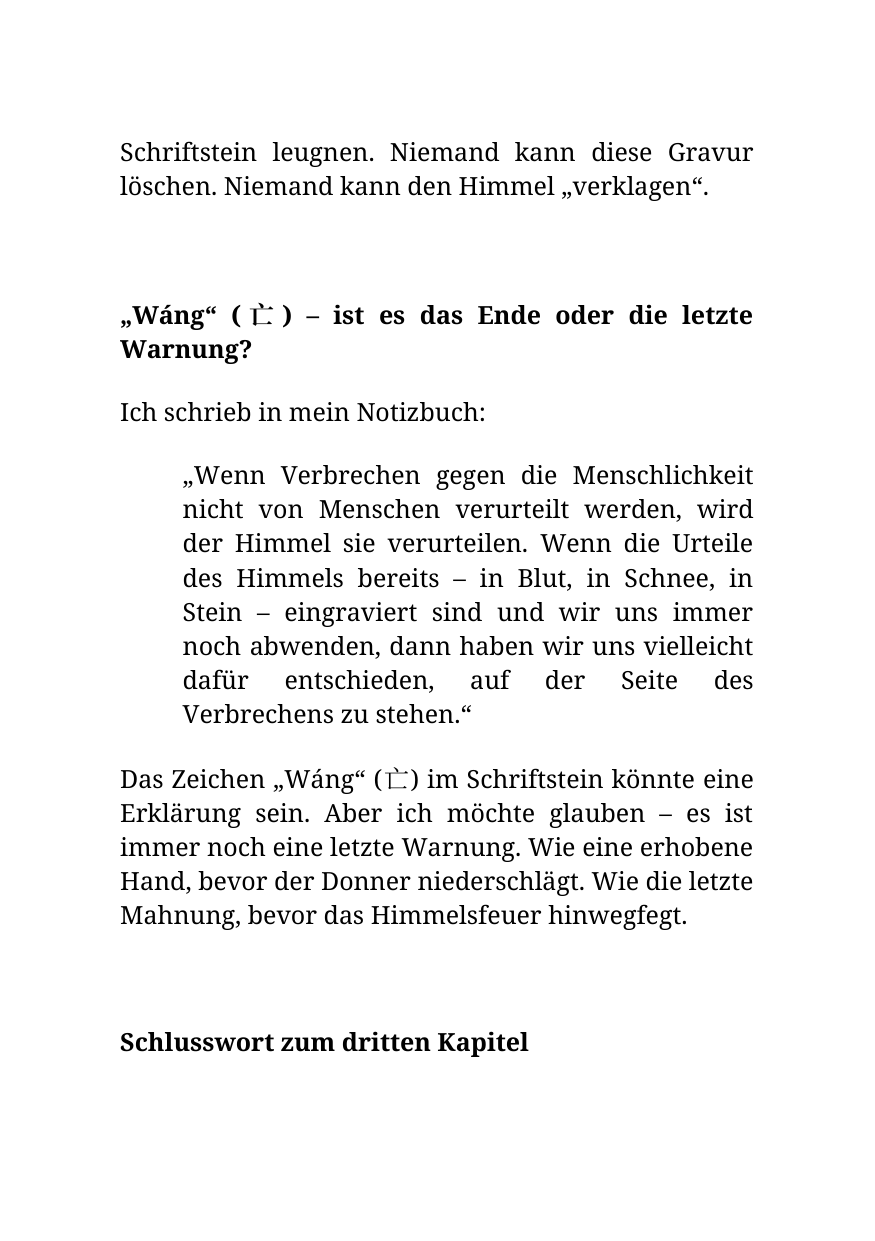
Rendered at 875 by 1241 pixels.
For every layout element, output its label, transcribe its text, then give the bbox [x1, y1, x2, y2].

text Das Zeichen „Wáng“ (亡) im Schriftstein könnte eine Erklärung sein. Aber ich möchte glauben – es ist immer noch eine letzte Warnung. Wie eine erhobene Hand, bevor der Donner niederschlägt. Wie die letzte Mahnung, bevor das Himmelsfeuer hinwegfegt. [120, 760, 754, 932]
text Ich schrieb in mein Notizbuch: [120, 395, 754, 429]
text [120, 135, 754, 203]
text „Wenn Verbrechen gegen die Menschlichkeit nicht von Menschen verurteilt werden, wird der Himmel sie verurteilen. Wenn die Urteile des Himmels bereits – in Blut, in Schnee, in Stein – eingraviert sind und wir uns immer noch abwenden, dann haben wir uns vielleicht dafür entschieden, auf der Seite des Verbrechens zu stehen.“ [182, 458, 754, 731]
text „Wáng“ (亡) – ist es das Ende oder die letzte Warnung? [120, 296, 754, 366]
text Schlusswort zum dritten Kapitel [120, 1024, 754, 1058]
